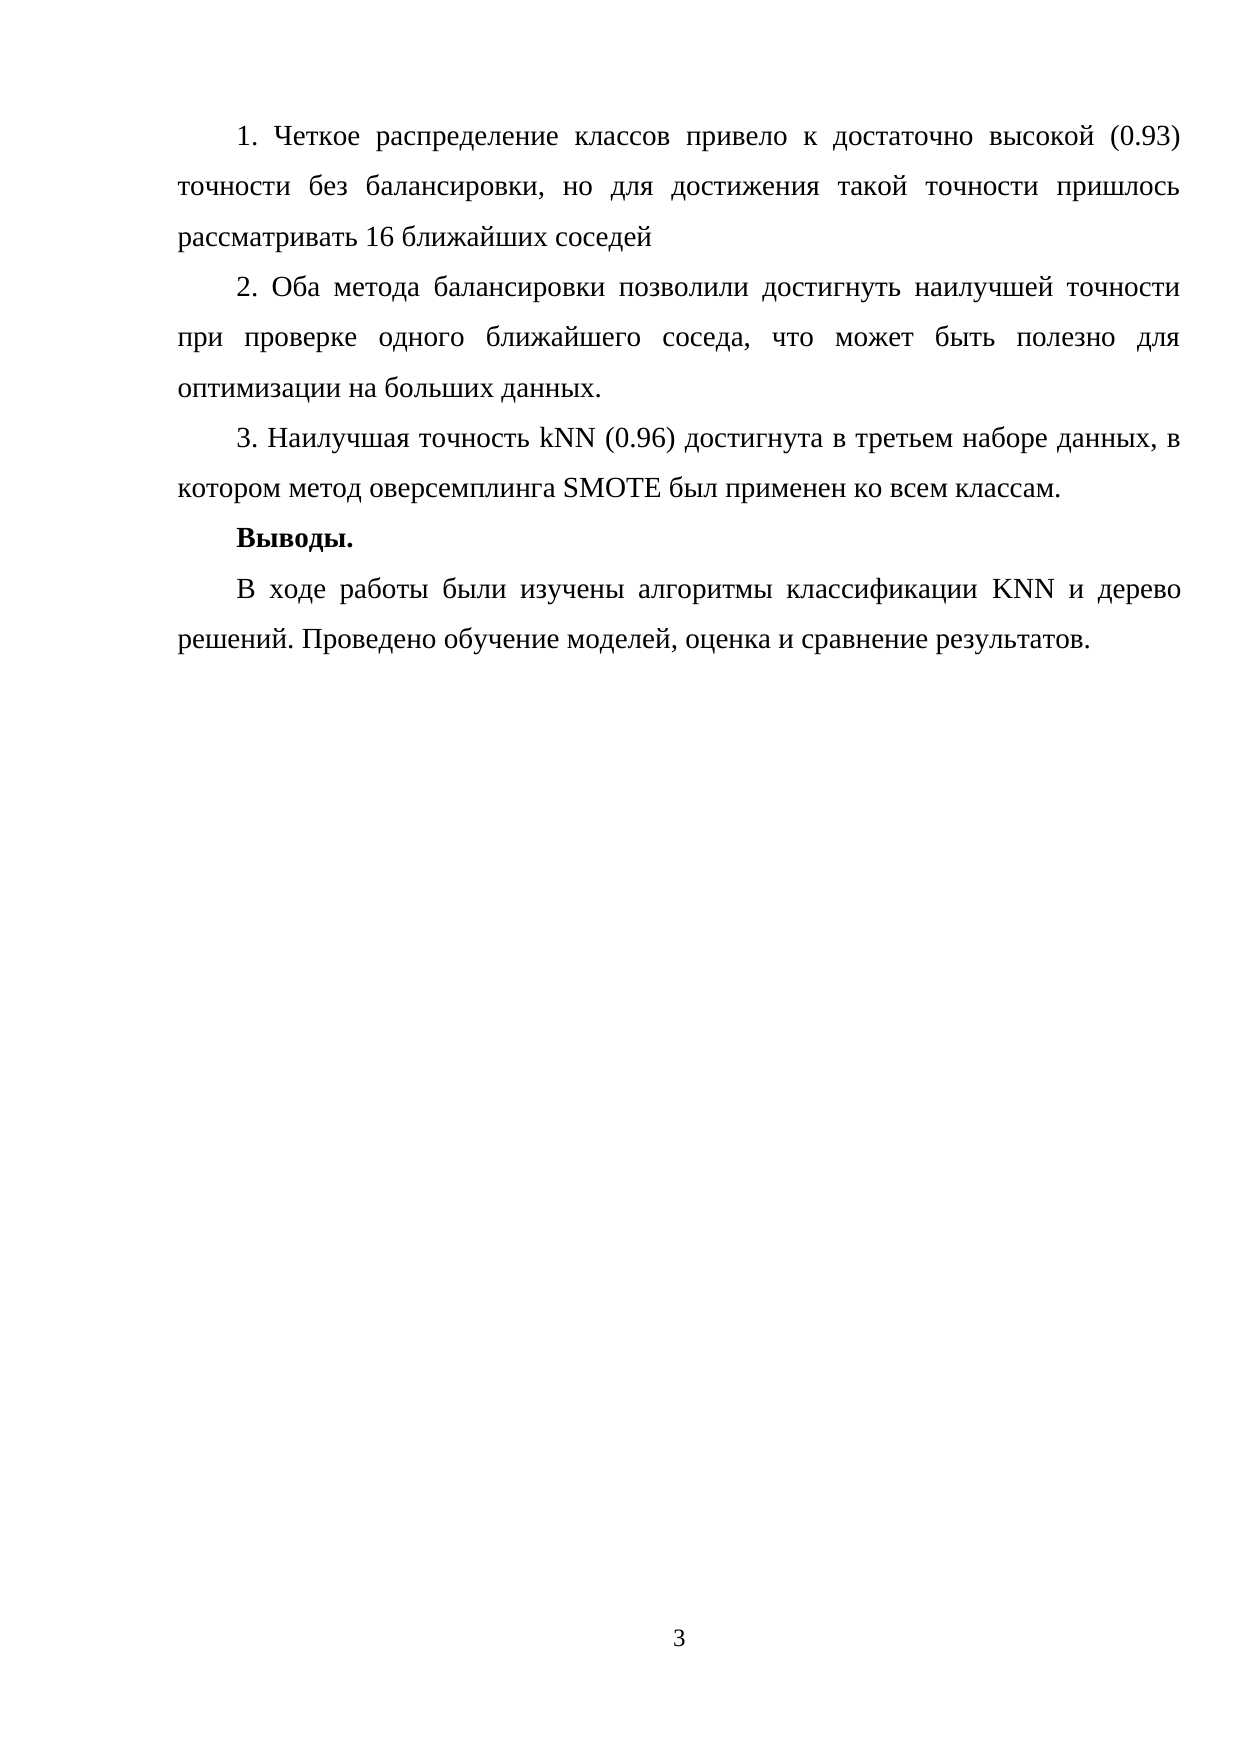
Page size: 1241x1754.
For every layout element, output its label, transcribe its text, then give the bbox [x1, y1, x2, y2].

text 3. Наилучшая точность kNN (0.96) достигнута в третьем наборе данных, в котором метод оверсемплинга SMOTE был применен ко всем классам. [177, 420, 1181, 504]
text 2. Оба метода балансировки позволили достигнуть наилучшей точности при проверке одного ближайшего соседа, что может быть полезно для оптимизации на больших данных. [177, 269, 1181, 403]
text В ходе работы были изучены алгоритмы классификации KNN и дерево решений. Проведено обучение моделей, оценка и сравнение результатов. [177, 571, 1181, 655]
text 1. Четкое распределение классов привело к достаточно высокой (0.93) точности без балансировки, но для достижения такой точности пришлось рассматривать 16 ближайших соседей [177, 118, 1181, 252]
text Выводы. [177, 521, 1181, 554]
